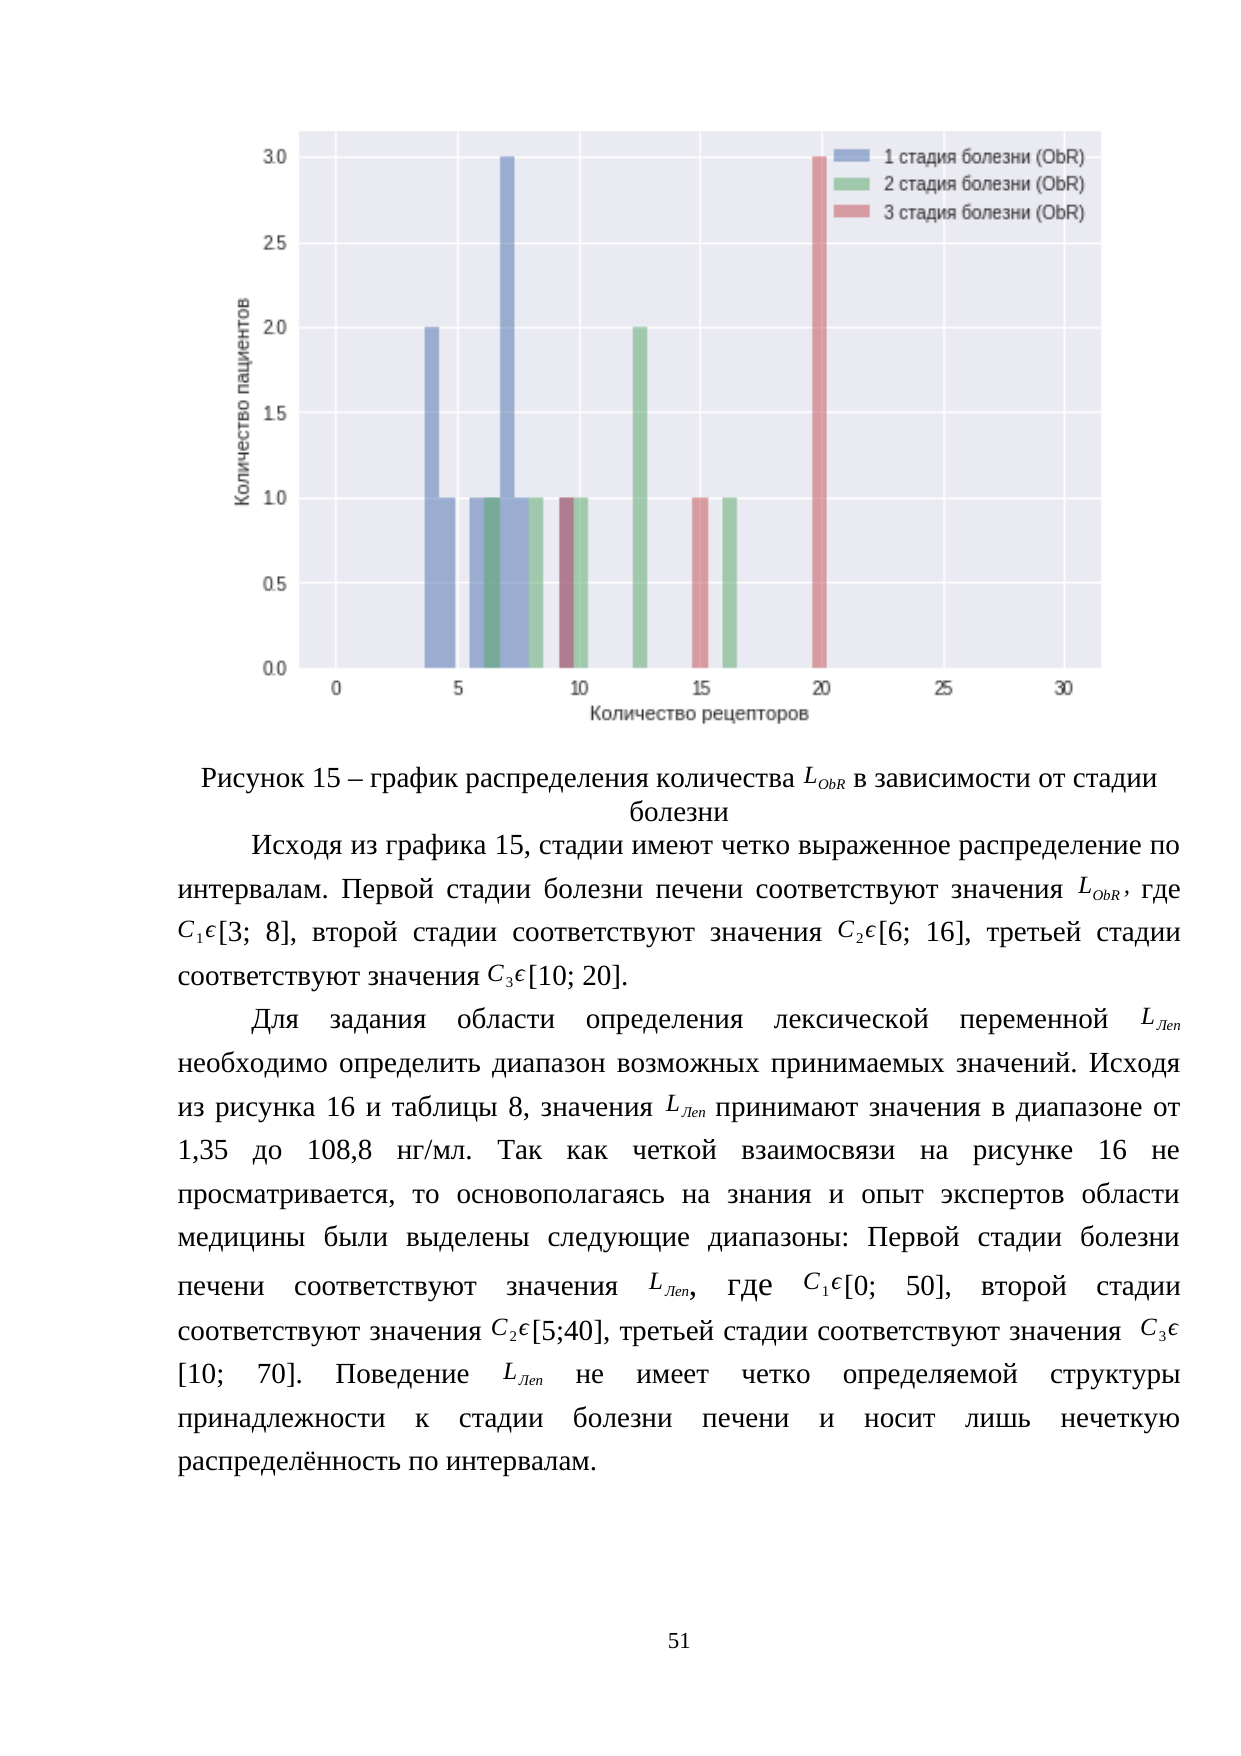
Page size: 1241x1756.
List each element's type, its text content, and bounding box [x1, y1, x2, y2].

text Для задания области определения лексической переменной необходимо определить диапазон возможных принимаемых значений. Исходя из рисунка 16 и таблицы 8, значения принимают значения в диапазоне от 1,35 до 108,8 нг/мл. Так как четкой взаимосвязи на рисунке 16 не просматривается, то основополагаясь на знания и опыт экспертов области медицины были выделены следующие диапазоны: Первой стадии болезни печени соответствуют значения , где [0; 50], второй стадии соответствуют значения [5;40], третьей стадии соответствуют значения [10; 70]. Поведение не имеет четко определяемой структуры принадлежности к стадии болезни печени и носит лишь нечеткую распределённость по интервалам. [177, 1002, 1181, 1477]
picture [208, 110, 1150, 751]
text Рисунок 15 – график распределения количества в зависимости от стадии болезни [177, 760, 1181, 827]
text Исходя из графика 15, стадии имеют четко выраженное распределение по интервалам. Первой стадии болезни печени соответствуют значения где [3; 8], второй стадии соответствуют значения [6; 16], третьей стадии соответствуют значения [10; 20]. [177, 827, 1181, 992]
